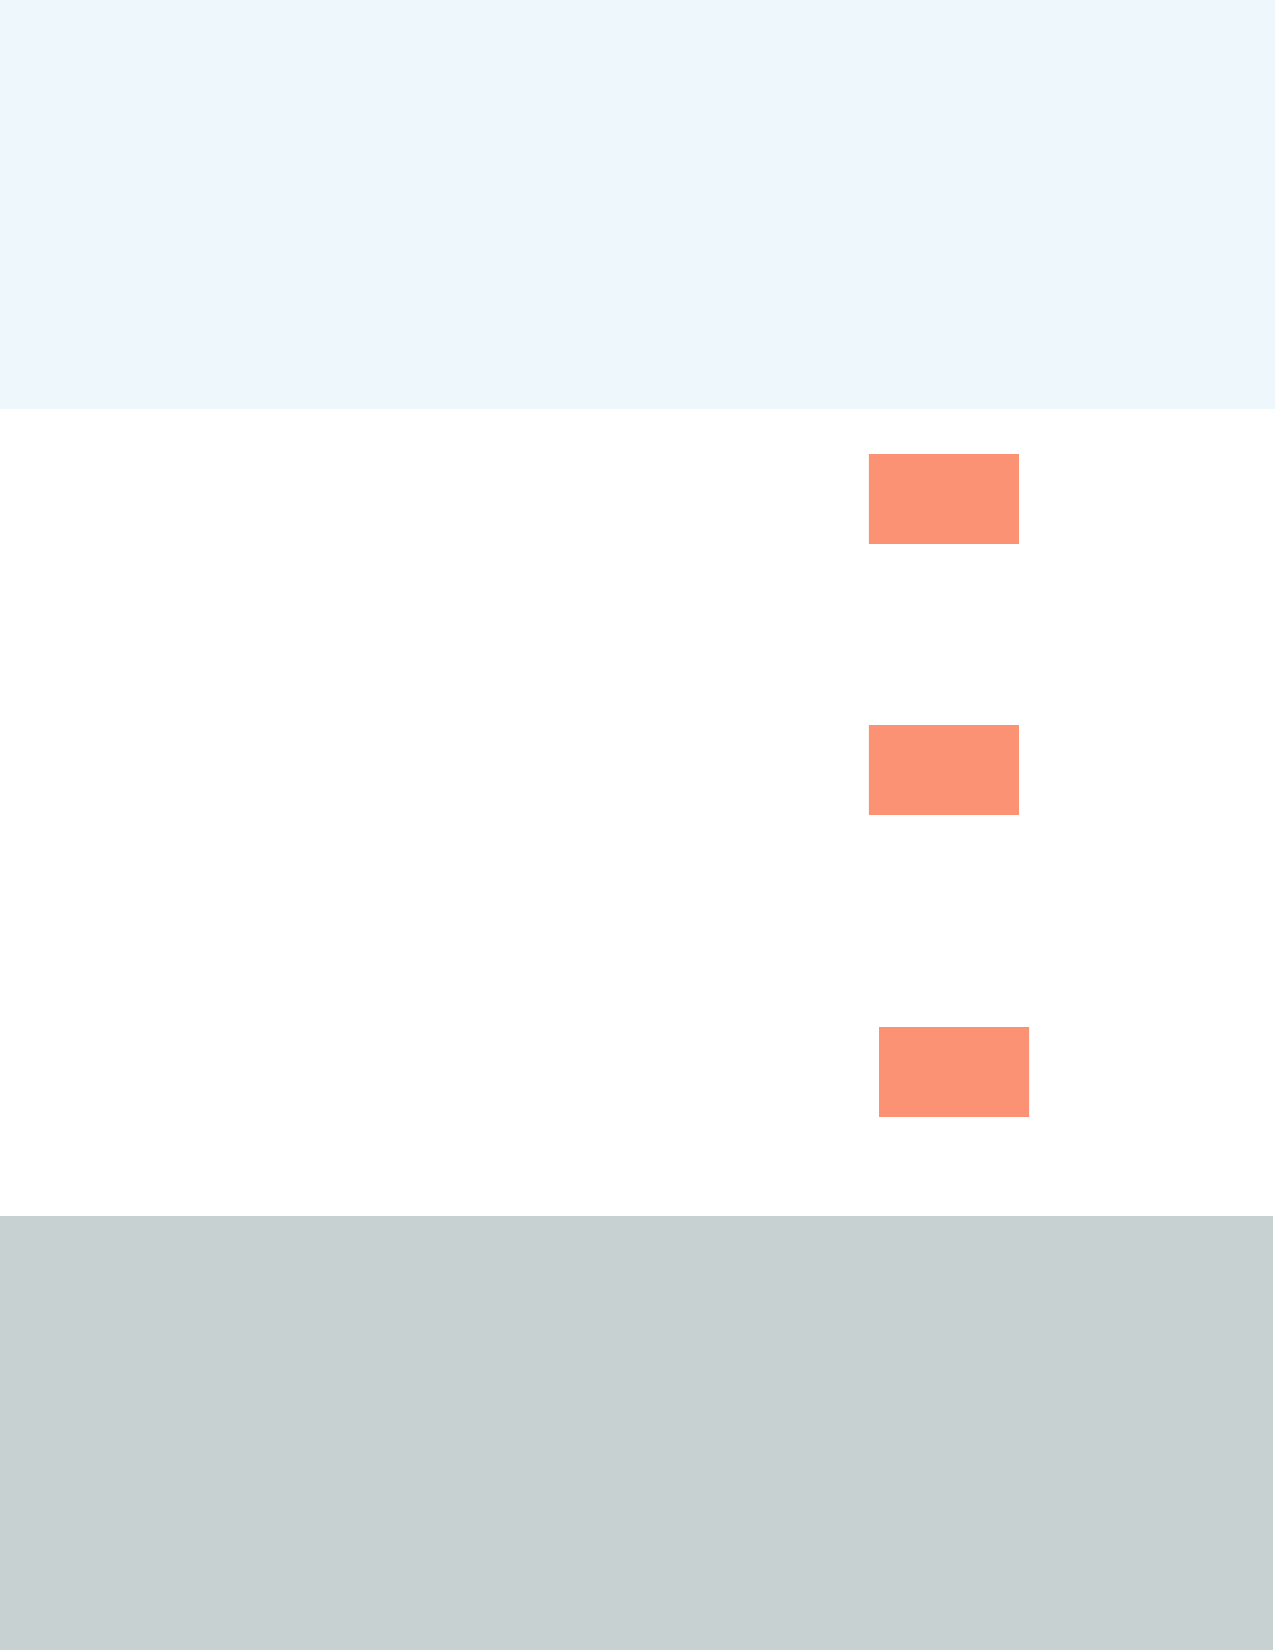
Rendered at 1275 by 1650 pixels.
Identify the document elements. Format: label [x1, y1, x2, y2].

picture [0, 0, 1275, 409]
picture [879, 1027, 1030, 1117]
picture [0, 1216, 1273, 1650]
picture [868, 725, 1019, 815]
picture [868, 454, 1019, 544]
